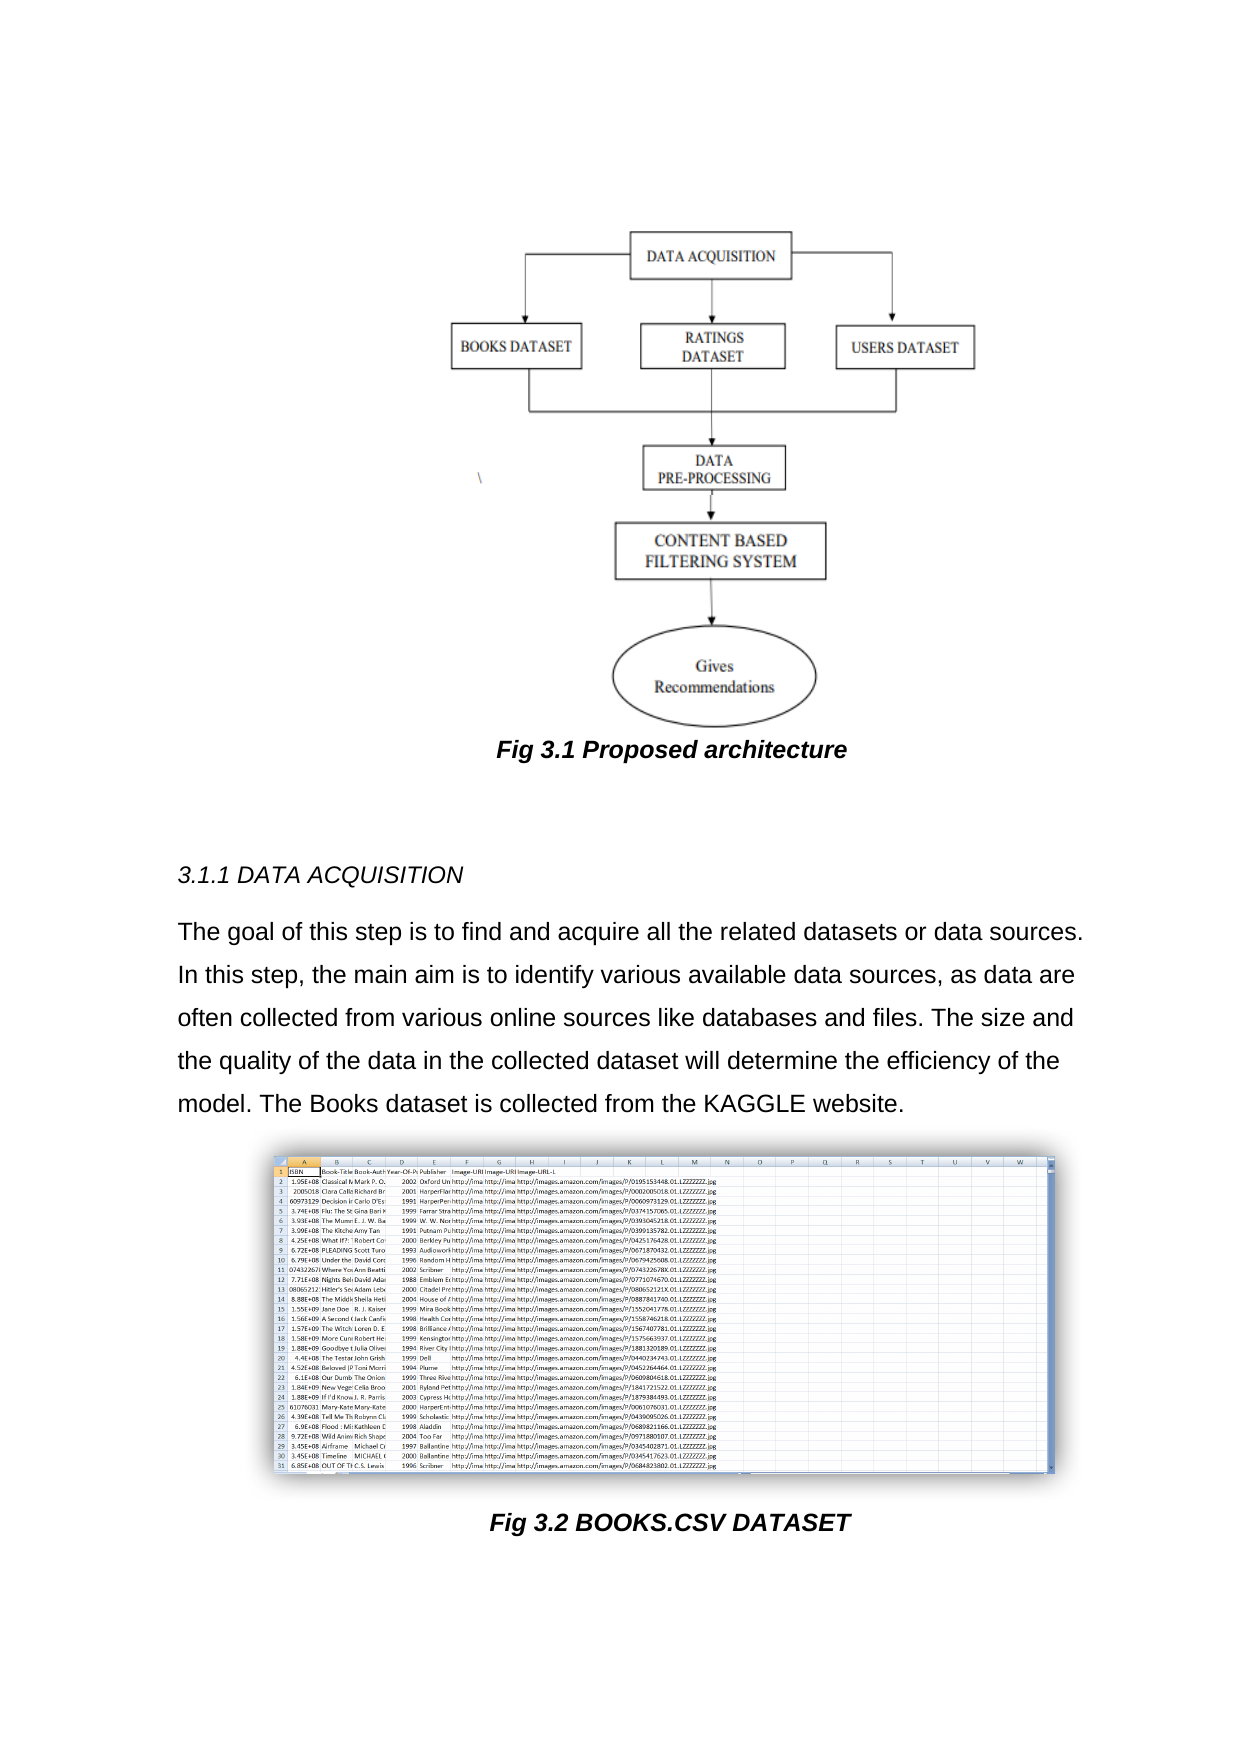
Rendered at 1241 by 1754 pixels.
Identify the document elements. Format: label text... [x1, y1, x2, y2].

picture [274, 1156, 1055, 1474]
text Fig 3.2 BOOKS.CSV DATASET [177, 1508, 1092, 1537]
picture [367, 175, 993, 736]
text 3.1.1 DATA ACQUISITION [177, 861, 1092, 889]
text Fig 3.1 Proposed architecture [177, 735, 1092, 764]
text The goal of this step is to find and acquire all the related datasets or data sources. In this step, the main aim is to identify various available data sources, as data are often collected from various online sources like databases and files. The size and the quality of the data in the collected dataset will determine the efficiency of the model. The Books dataset is collected from the KAGGLE website. [177, 916, 1092, 1118]
